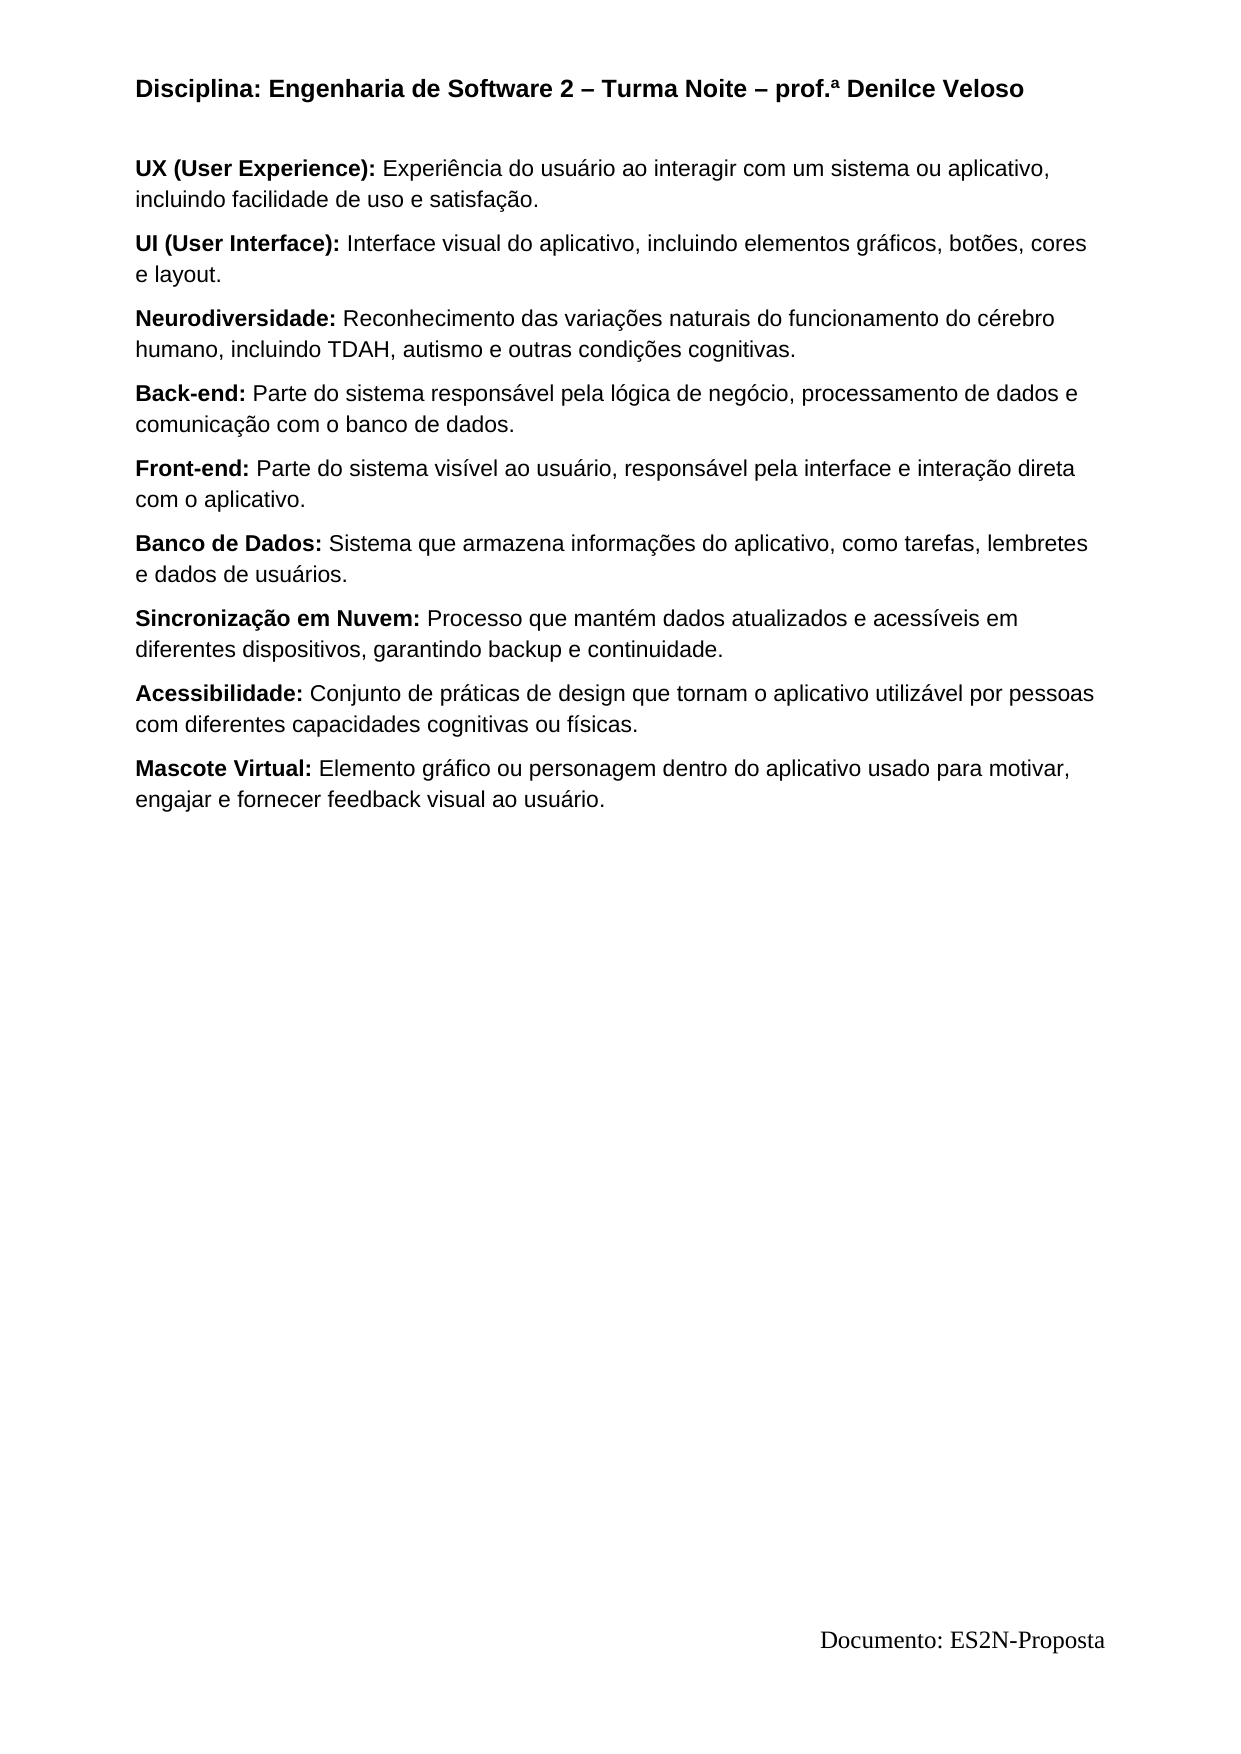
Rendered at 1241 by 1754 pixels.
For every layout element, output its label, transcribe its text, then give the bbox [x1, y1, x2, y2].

text Acessibilidade: Conjunto de práticas de design que tornam o aplicativo utilizável por pessoas com diferentes capacidades cognitivas ou físicas. [135, 680, 1105, 737]
text Back-end: Parte do sistema responsável pela lógica de negócio, processamento de dados e comunicação com o banco de dados. [135, 380, 1105, 437]
text Neurodiversidade: Reconhecimento das variações naturais do funcionamento do cérebro humano, incluindo TDAH, autismo e outras condições cognitivas. [135, 305, 1105, 362]
text UX (User Experience): Experiência do usuário ao interagir com um sistema ou aplicativo, incluindo facilidade de uso e satisfação. [135, 155, 1105, 212]
text Banco de Dados: Sistema que armazena informações do aplicativo, como tarefas, lembretes e dados de usuários. [135, 530, 1105, 587]
text UI (User Interface): Interface visual do aplicativo, incluindo elementos gráficos, botões, cores e layout. [135, 230, 1105, 287]
text Mascote Virtual: Elemento gráfico ou personagem dentro do aplicativo usado para motivar, engajar e fornecer feedback visual ao usuário. [135, 755, 1105, 812]
text Sincronização em Nuvem: Processo que mantém dados atualizados e acessíveis em diferentes dispositivos, garantindo backup e continuidade. [135, 605, 1105, 662]
text Front-end: Parte do sistema visível ao usuário, responsável pela interface e interação direta com o aplicativo. [135, 455, 1105, 512]
